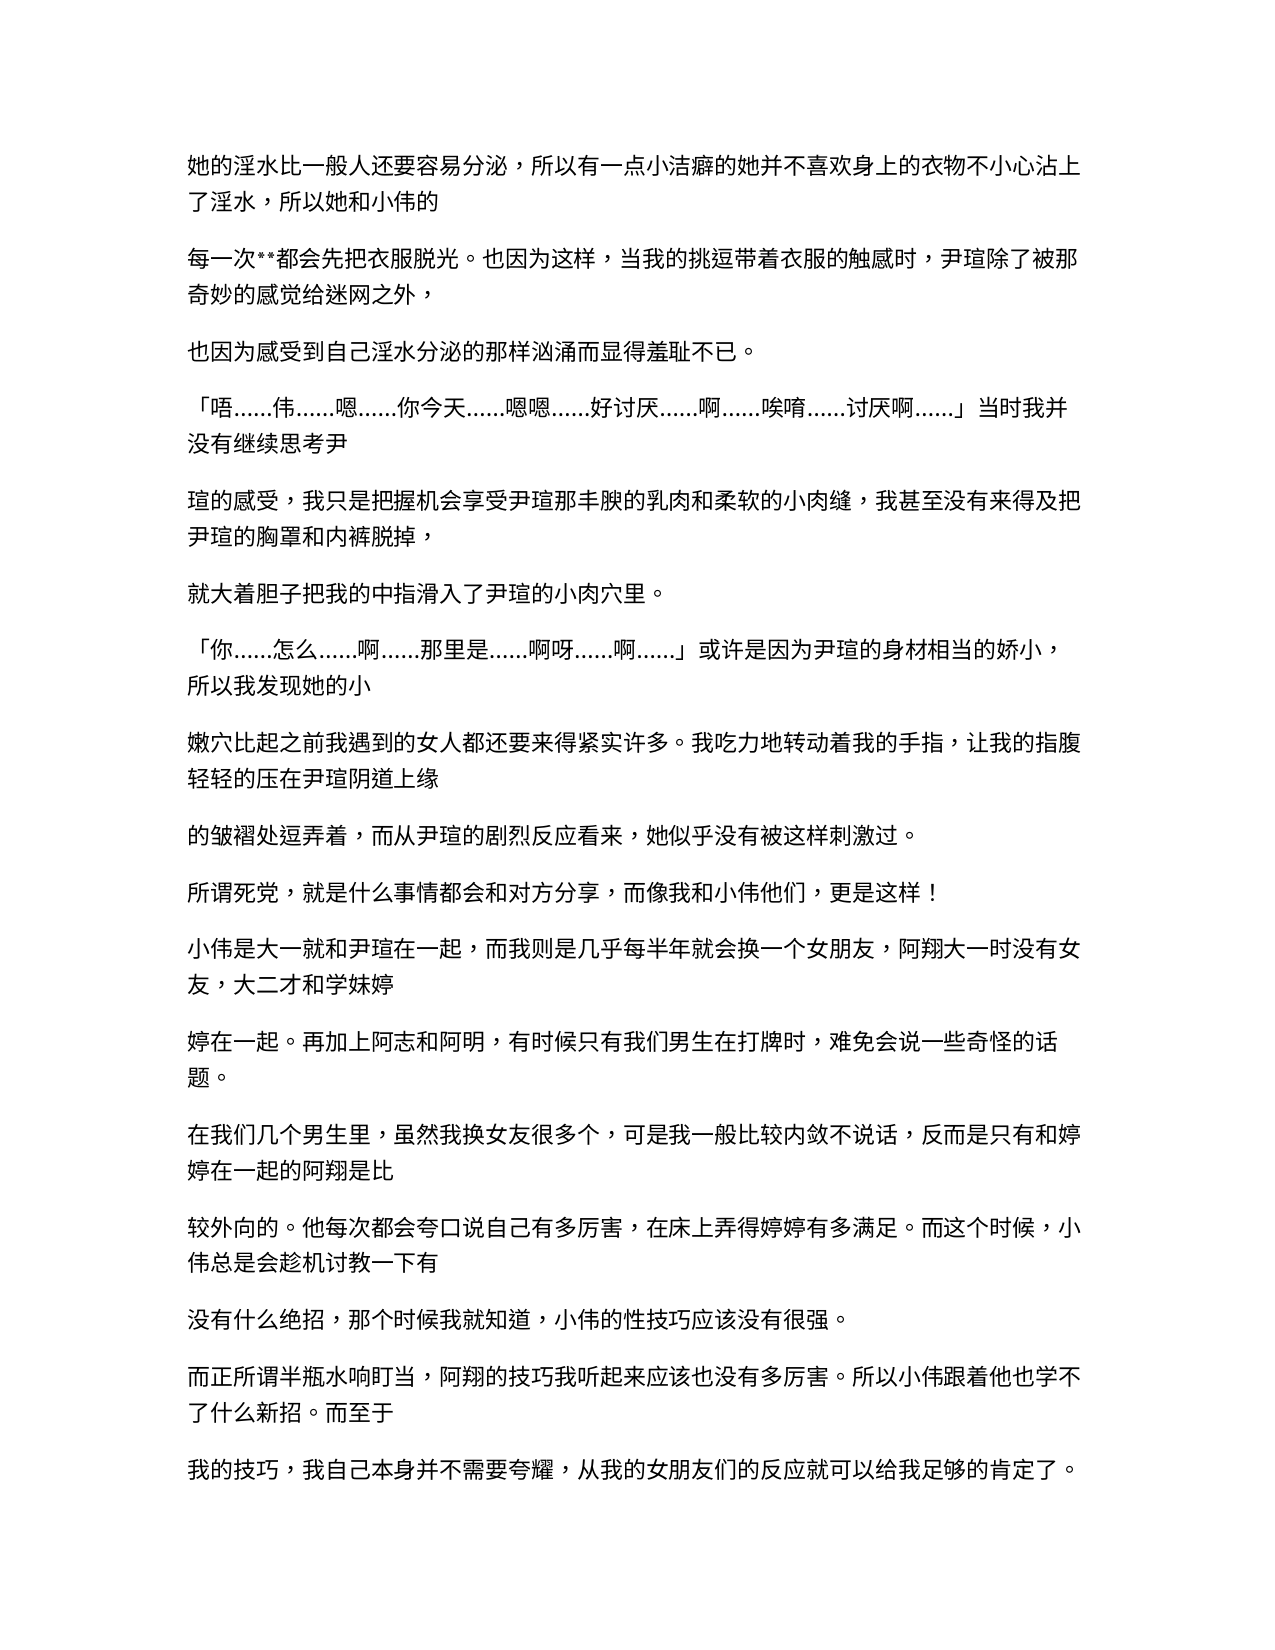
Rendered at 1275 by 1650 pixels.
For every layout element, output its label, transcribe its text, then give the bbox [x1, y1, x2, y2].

text 没有什么绝招，那个时候我就知道，小伟的性技巧应该没有很强。 [187, 1304, 1087, 1335]
text 「你……怎么……啊……那里是……啊呀……啊……」或许是因为尹瑄的身材相当的娇小，所以我发现她的小 [187, 634, 1087, 702]
text 所谓死党，就是什么事情都会和对方分享，而像我和小伟他们，更是这样！ [187, 877, 1087, 908]
text 小伟是大一就和尹瑄在一起，而我则是几乎每半年就会换一个女朋友，阿翔大一时没有女友，大二才和学妹婷 [187, 933, 1087, 1001]
text 就大着胆子把我的中指滑入了尹瑄的小肉穴里。 [187, 578, 1087, 609]
text 「唔……伟……嗯……你今天……嗯嗯……好讨厌……啊……唉唷……讨厌啊……」当时我并没有继续思考尹 [187, 392, 1087, 459]
text 每一次**都会先把衣服脱光。也因为这样，当我的挑逗带着衣服的触感时，尹瑄除了被那奇妙的感觉给迷网之外， [187, 243, 1087, 310]
text 我的技巧，我自己本身并不需要夸耀，从我的女朋友们的反应就可以给我足够的肯定了。 [187, 1454, 1087, 1485]
text 而正所谓半瓶水响盯当，阿翔的技巧我听起来应该也没有多厉害。所以小伟跟着他也学不了什么新招。而至于 [187, 1361, 1087, 1428]
text 婷在一起。再加上阿志和阿明，有时候只有我们男生在打牌时，难免会说一些奇怪的话题。 [187, 1026, 1087, 1093]
text 在我们几个男生里，虽然我换女友很多个，可是我一般比较内敛不说话，反而是只有和婷婷在一起的阿翔是比 [187, 1119, 1087, 1186]
text 也因为感受到自己淫水分泌的那样汹涌而显得羞耻不已。 [187, 335, 1087, 367]
text 她的淫水比一般人还要容易分泌，所以有一点小洁癖的她并不喜欢身上的衣物不小心沾上了淫水，所以她和小伟的 [187, 150, 1087, 217]
text 的皱褶处逗弄着，而从尹瑄的剧烈反应看来，她似乎没有被这样刺激过。 [187, 820, 1087, 851]
text 嫩穴比起之前我遇到的女人都还要来得紧实许多。我吃力地转动着我的手指，让我的指腹轻轻的压在尹瑄阴道上缘 [187, 727, 1087, 794]
text 瑄的感受，我只是把握机会享受尹瑄那丰腴的乳肉和柔软的小肉缝，我甚至没有来得及把尹瑄的胸罩和内裤脱掉， [187, 485, 1087, 552]
text 较外向的。他每次都会夸口说自己有多厉害，在床上弄得婷婷有多满足。而这个时候，小伟总是会趁机讨教一下有 [187, 1211, 1087, 1279]
